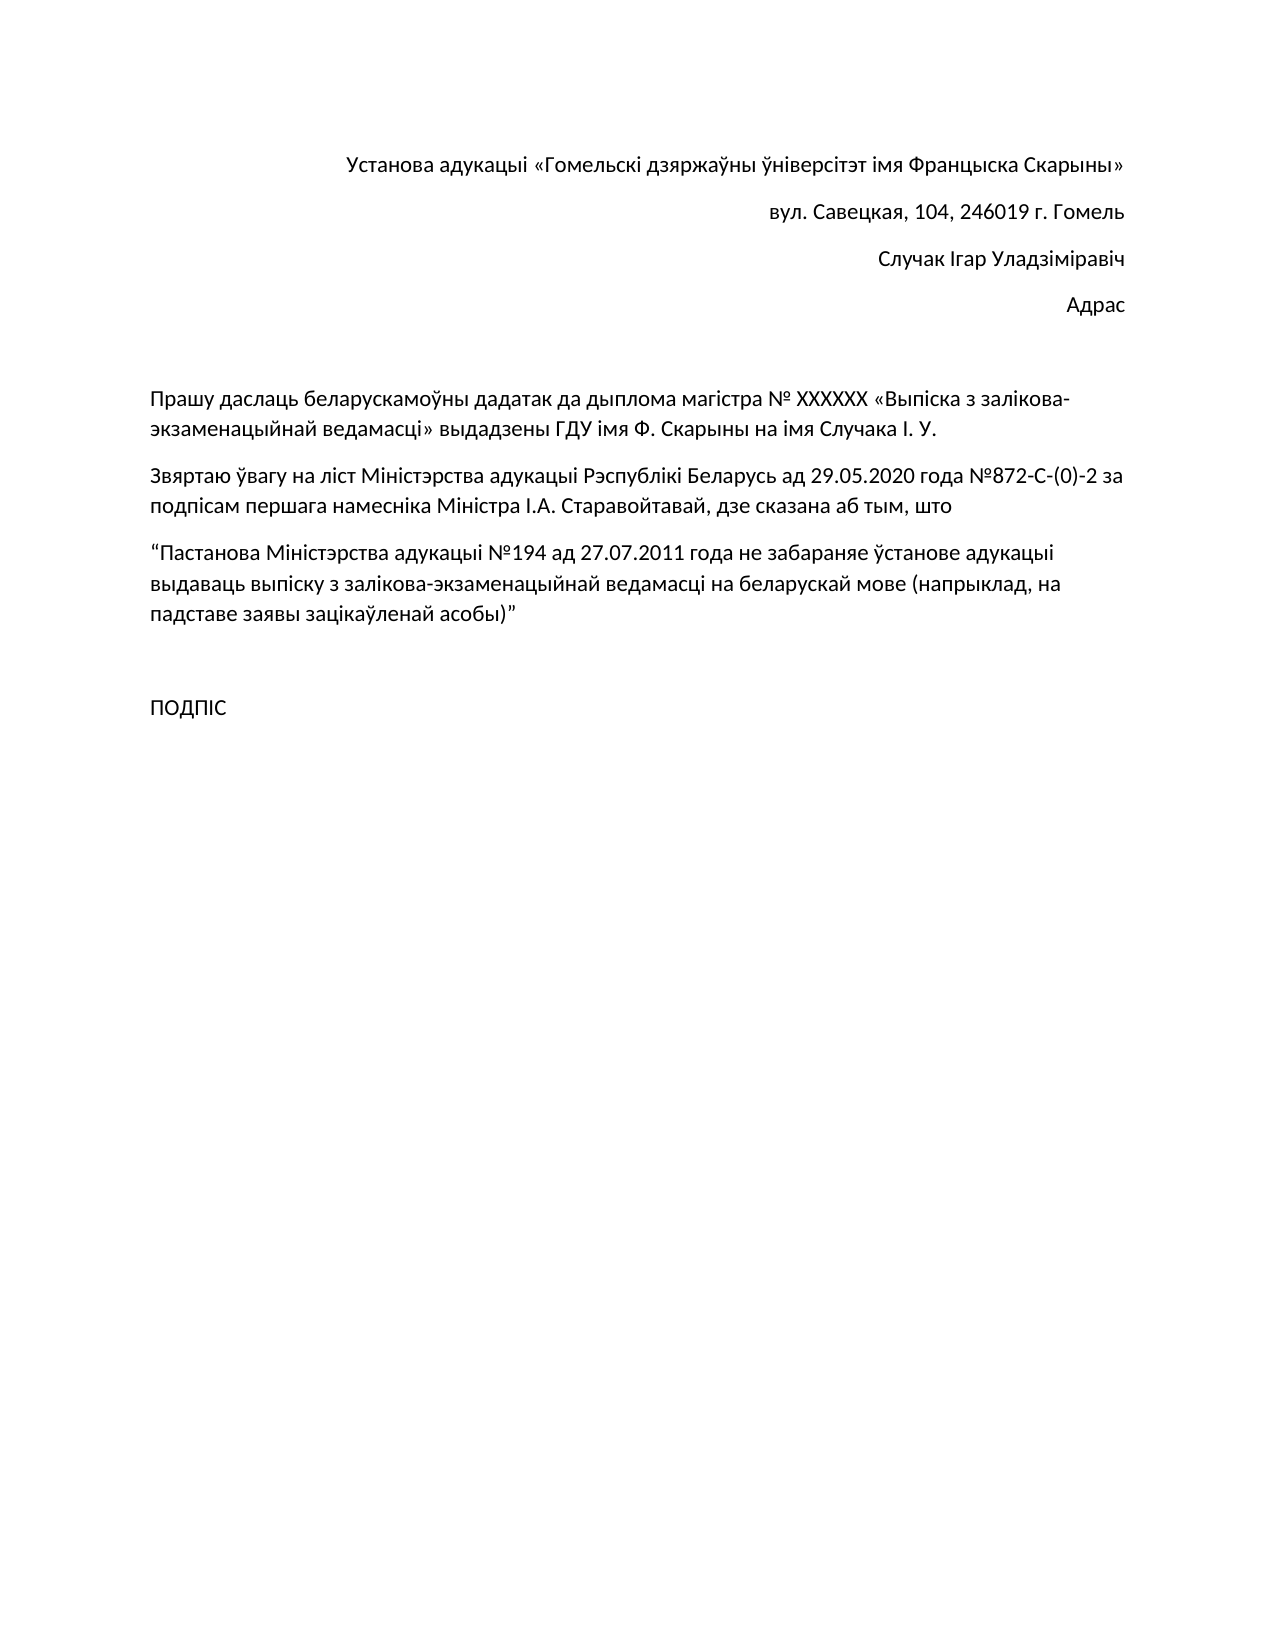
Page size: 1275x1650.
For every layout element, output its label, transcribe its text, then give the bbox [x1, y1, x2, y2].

text “Пастанова Міністэрства адукацыі №194 ад 27.07.2011 года не забараняе ўстанове адукацыі выдаваць выпіску з залікова-экзаменацыйнай ведамасці на беларускай мове (напрыклад, на падставе заявы зацікаўленай асобы)” [150, 538, 1125, 627]
text Установа адукацыі «Гомельскі дзяржаўны ўніверсітэт імя Францыска Скарыны» [150, 150, 1125, 178]
text Случак Ігар Уладзіміравіч [150, 244, 1125, 272]
text ПОДПІС [150, 693, 1125, 721]
text вул. Савецкая, 104, 246019 г. Гомель [150, 197, 1125, 225]
text Прашу даслаць беларускамоўны дадатак да дыплома магістра № ХХХХХХ «Выпіска з залікова-экзаменацыйнай ведамасці» выдадзены ГДУ імя Ф. Скарыны на імя Случака І. У. [150, 384, 1125, 443]
text Адрас [150, 291, 1125, 319]
text Звяртаю ўвагу на ліст Міністэрства адукацыі Рэспублікі Беларусь ад 29.05.2020 года №872-С-(0)-2 за подпісам першага намесніка Міністра І.А. Старавойтавай, дзе сказана аб тым, што [150, 461, 1125, 520]
